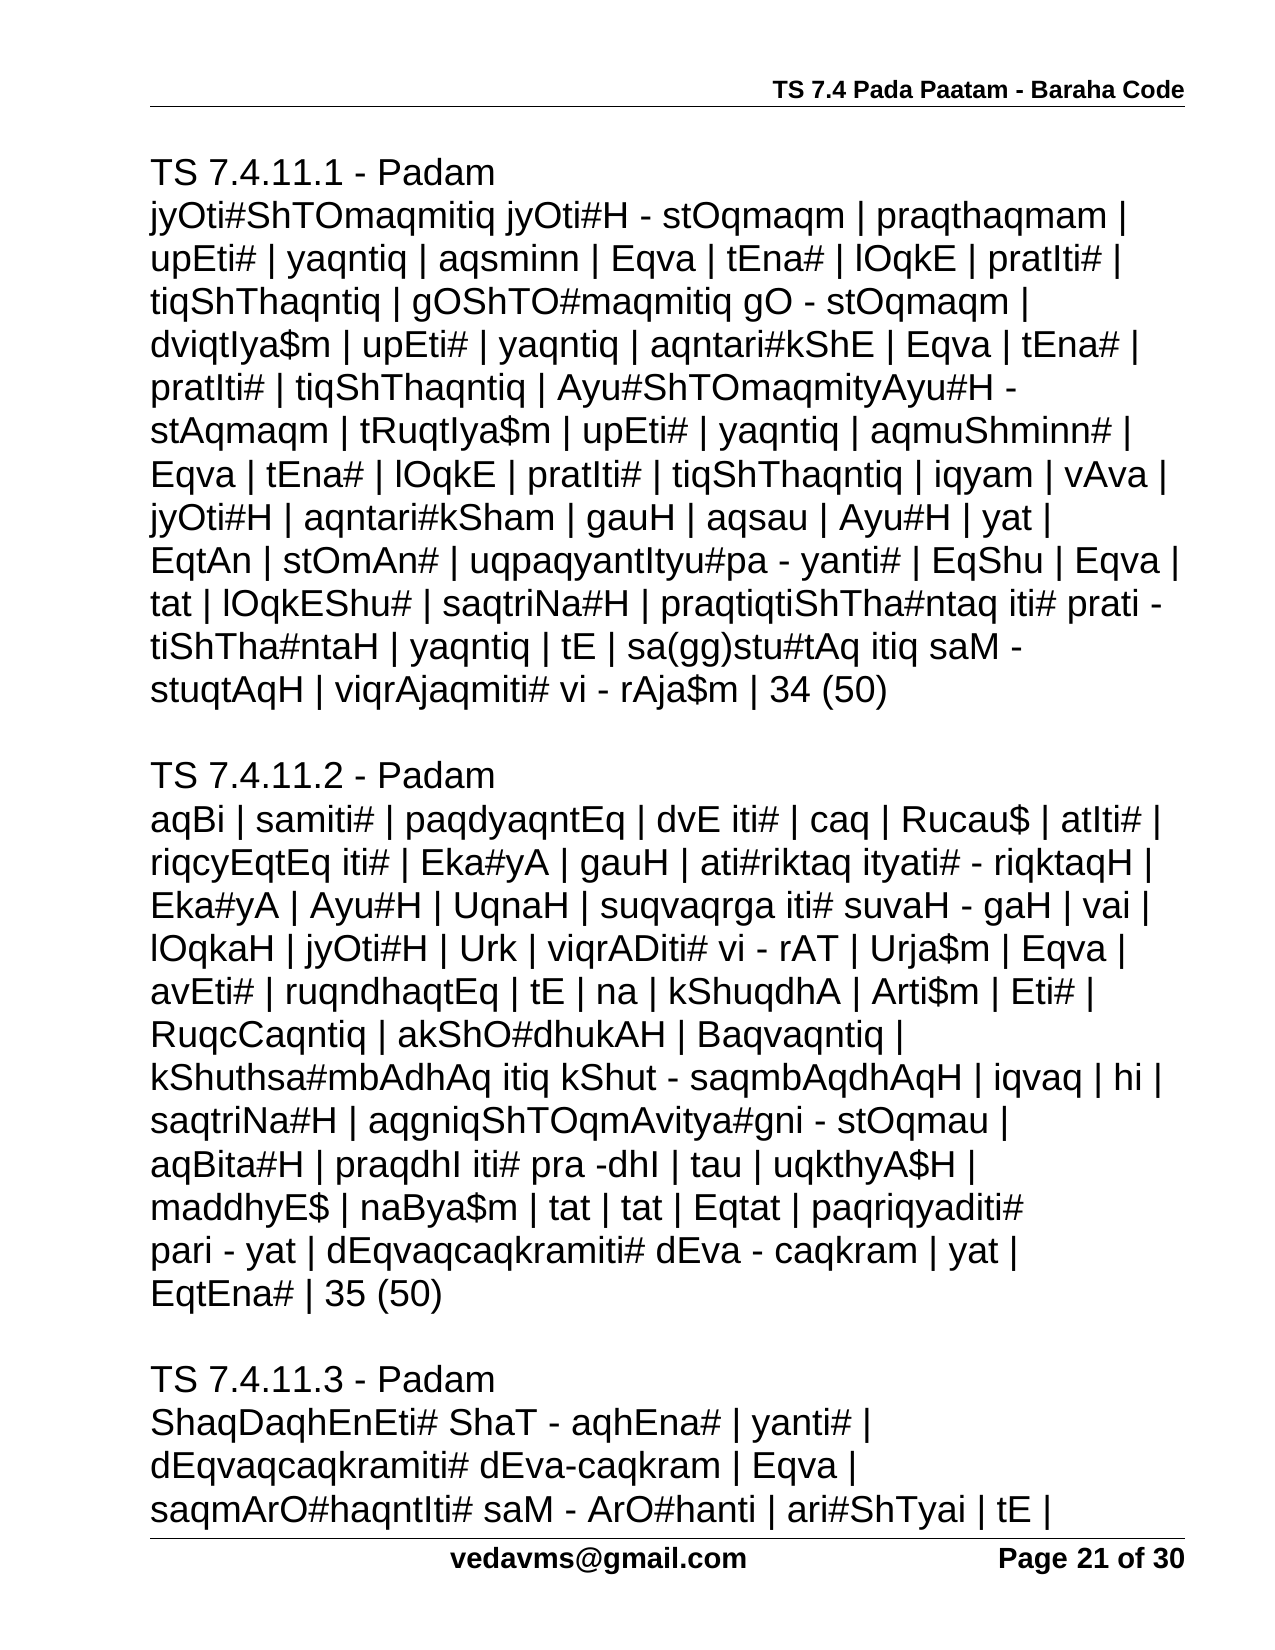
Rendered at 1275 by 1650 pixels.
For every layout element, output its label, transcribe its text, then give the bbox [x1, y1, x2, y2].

text aqBi | samiti# | paqdyaqntEq | dvE iti# | caq | Rucau$ | atIti# | riqcyEqtEq iti# | Eka#yA | gauH | ati#riktaq ityati# - riqktaqH | Eka#yA | Ayu#H | UqnaH | suqvaqrga iti# suvaH - gaH | vai | lOqkaH | jyOti#H | Urk | viqrADiti# vi - rAT | Urja$m | Eqva | avEti# | ruqndhaqtEq | tE | na | kShuqdhA | Arti$m | Eti# | RuqcCaqntiq | akShO#dhukAH | Baqvaqntiq | kShuthsa#mbAdhAq itiq kShut - saqmbAqdhAqH | iqvaq | hi | saqtriNa#H | aqgniqShTOqmAvitya#gni - stOqmau | aqBita#H | praqdhI iti# pra -dhI | tau | uqkthyA$H | maddhyE$ | naBya$m | tat | tat | Eqtat | paqriqyaditi# pari - yat | dEqvaqcaqkramiti# dEva - caqkram | yat | EqtEna# | 35 (50) [150, 797, 1185, 1314]
text jyOti#ShTOmaqmitiq jyOti#H - stOqmaqm | praqthaqmam | upEti# | yaqntiq | aqsminn | Eqva | tEna# | lOqkE | pratIti# | tiqShThaqntiq | gOShTO#maqmitiq gO - stOqmaqm | dviqtIya$m | upEti# | yaqntiq | aqntari#kShE | Eqva | tEna# | pratIti# | tiqShThaqntiq | Ayu#ShTOmaqmityAyu#H - stAqmaqm | tRuqtIya$m | upEti# | yaqntiq | aqmuShminn# | Eqva | tEna# | lOqkE | pratIti# | tiqShThaqntiq | iqyam | vAva | jyOti#H | aqntari#kSham | gauH | aqsau | Ayu#H | yat | EqtAn | stOmAn# | uqpaqyantItyu#pa - yanti# | EqShu | Eqva | tat | lOqkEShu# | saqtriNa#H | praqtiqtiShTha#ntaq iti# prati - tiShTha#ntaH | yaqntiq | tE | sa(gg)stu#tAq itiq saM - stuqtAqH | viqrAjaqmiti# vi - rAja$m | 34 (50) [150, 193, 1185, 711]
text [150, 1401, 1185, 1530]
text TS 7.4.11.3 - Padam [150, 1357, 1185, 1401]
text TS 7.4.11.2 - Padam [150, 754, 1185, 797]
text TS 7.4.11.1 - Padam [150, 150, 1185, 193]
